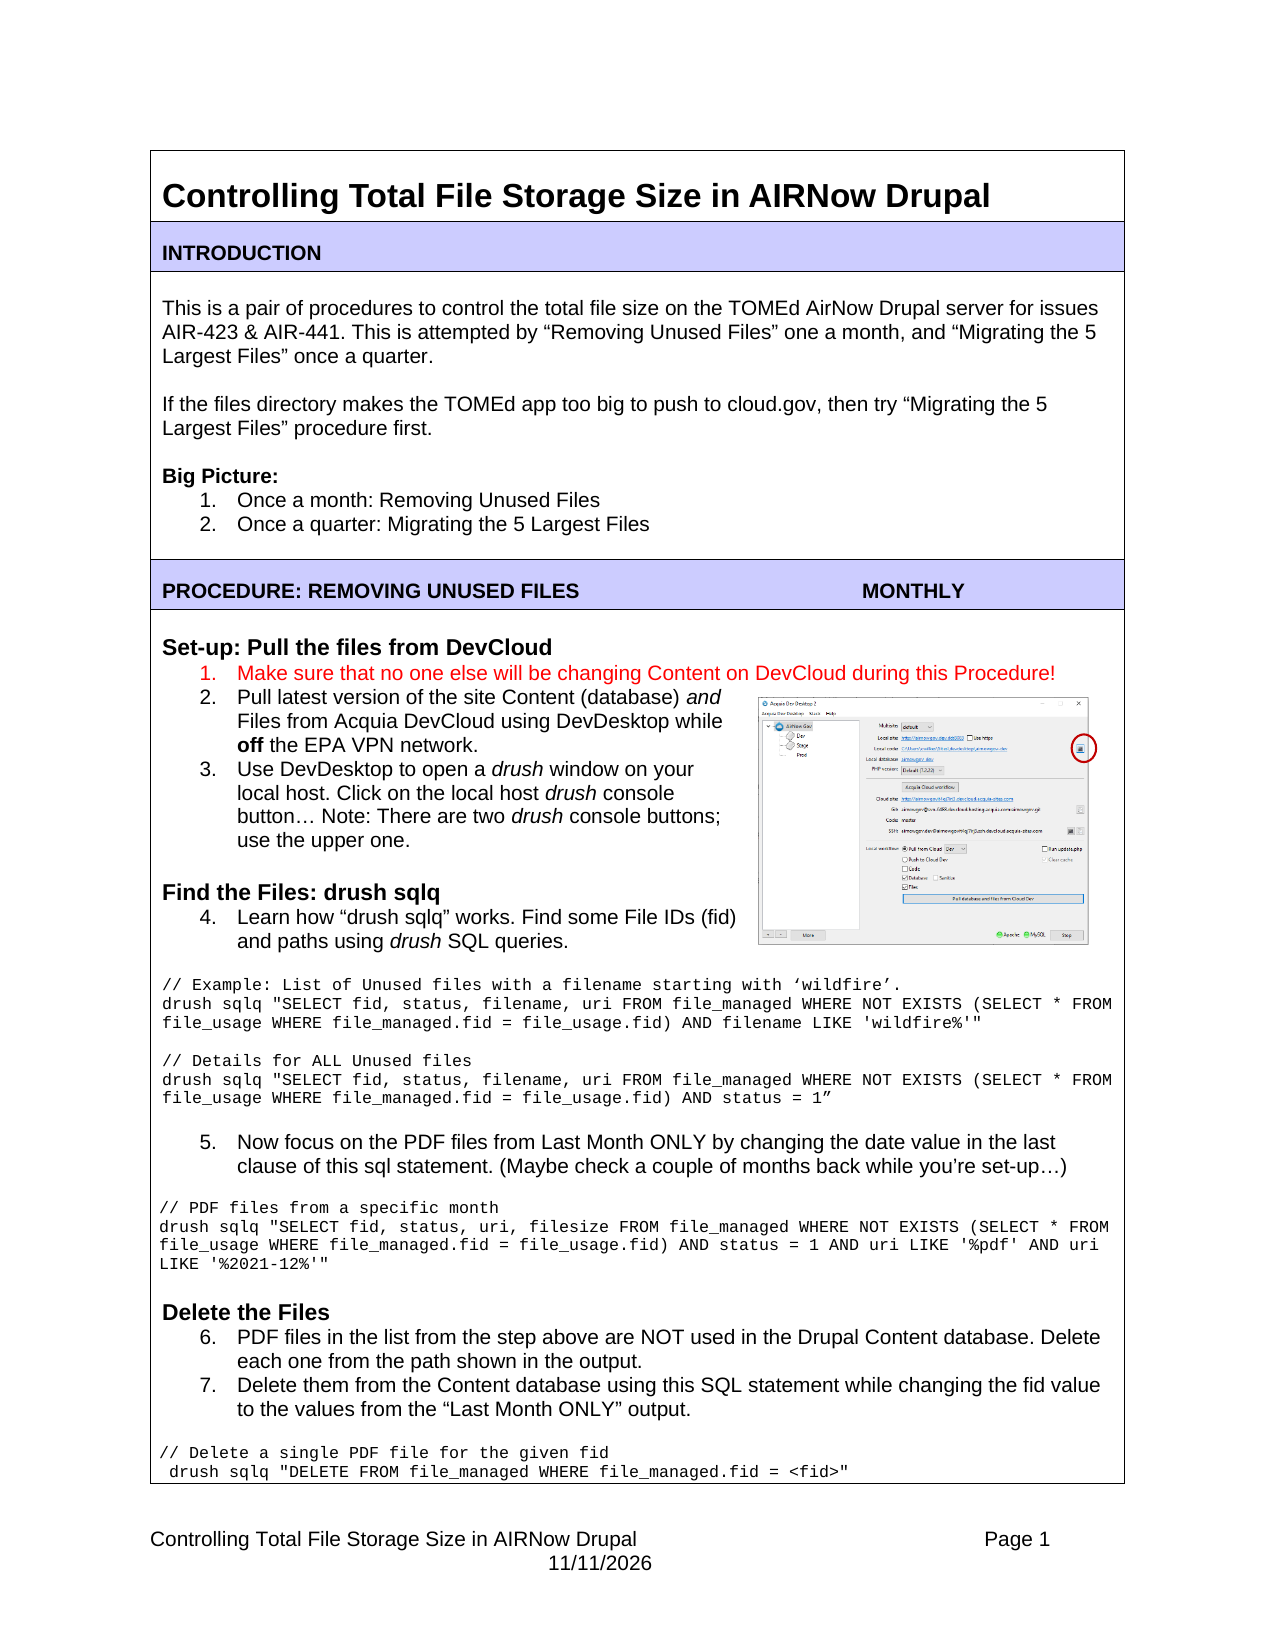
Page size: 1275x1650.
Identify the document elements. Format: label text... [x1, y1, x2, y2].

picture [1073, 736, 1089, 760]
table_cell This is a pair of procedures to control the total file size on the TOMEd AirNow Drupal server for issues AIR-423 & AIR-441. This is attempted by “Removing Unused Files” one a month, and “Migrating the 5 Largest Files” once a quarter. If the files directory makes the TOMEd app too big to push to cloud.gov, then try “Migrating the 5 Largest Files” procedure first. Big Picture: Once a month: Removing Unused Files Once a quarter: Migrating the 5 Largest Files [151, 272, 1124, 559]
table_cell PROCEDURE: Removing Unused Files Monthly [151, 560, 1124, 609]
table_header Controlling Total File Storage Size in AIRNow Drupal [151, 151, 1124, 221]
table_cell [151, 610, 1124, 1482]
table_cell Introduction [151, 222, 1124, 271]
picture [758, 697, 1089, 945]
